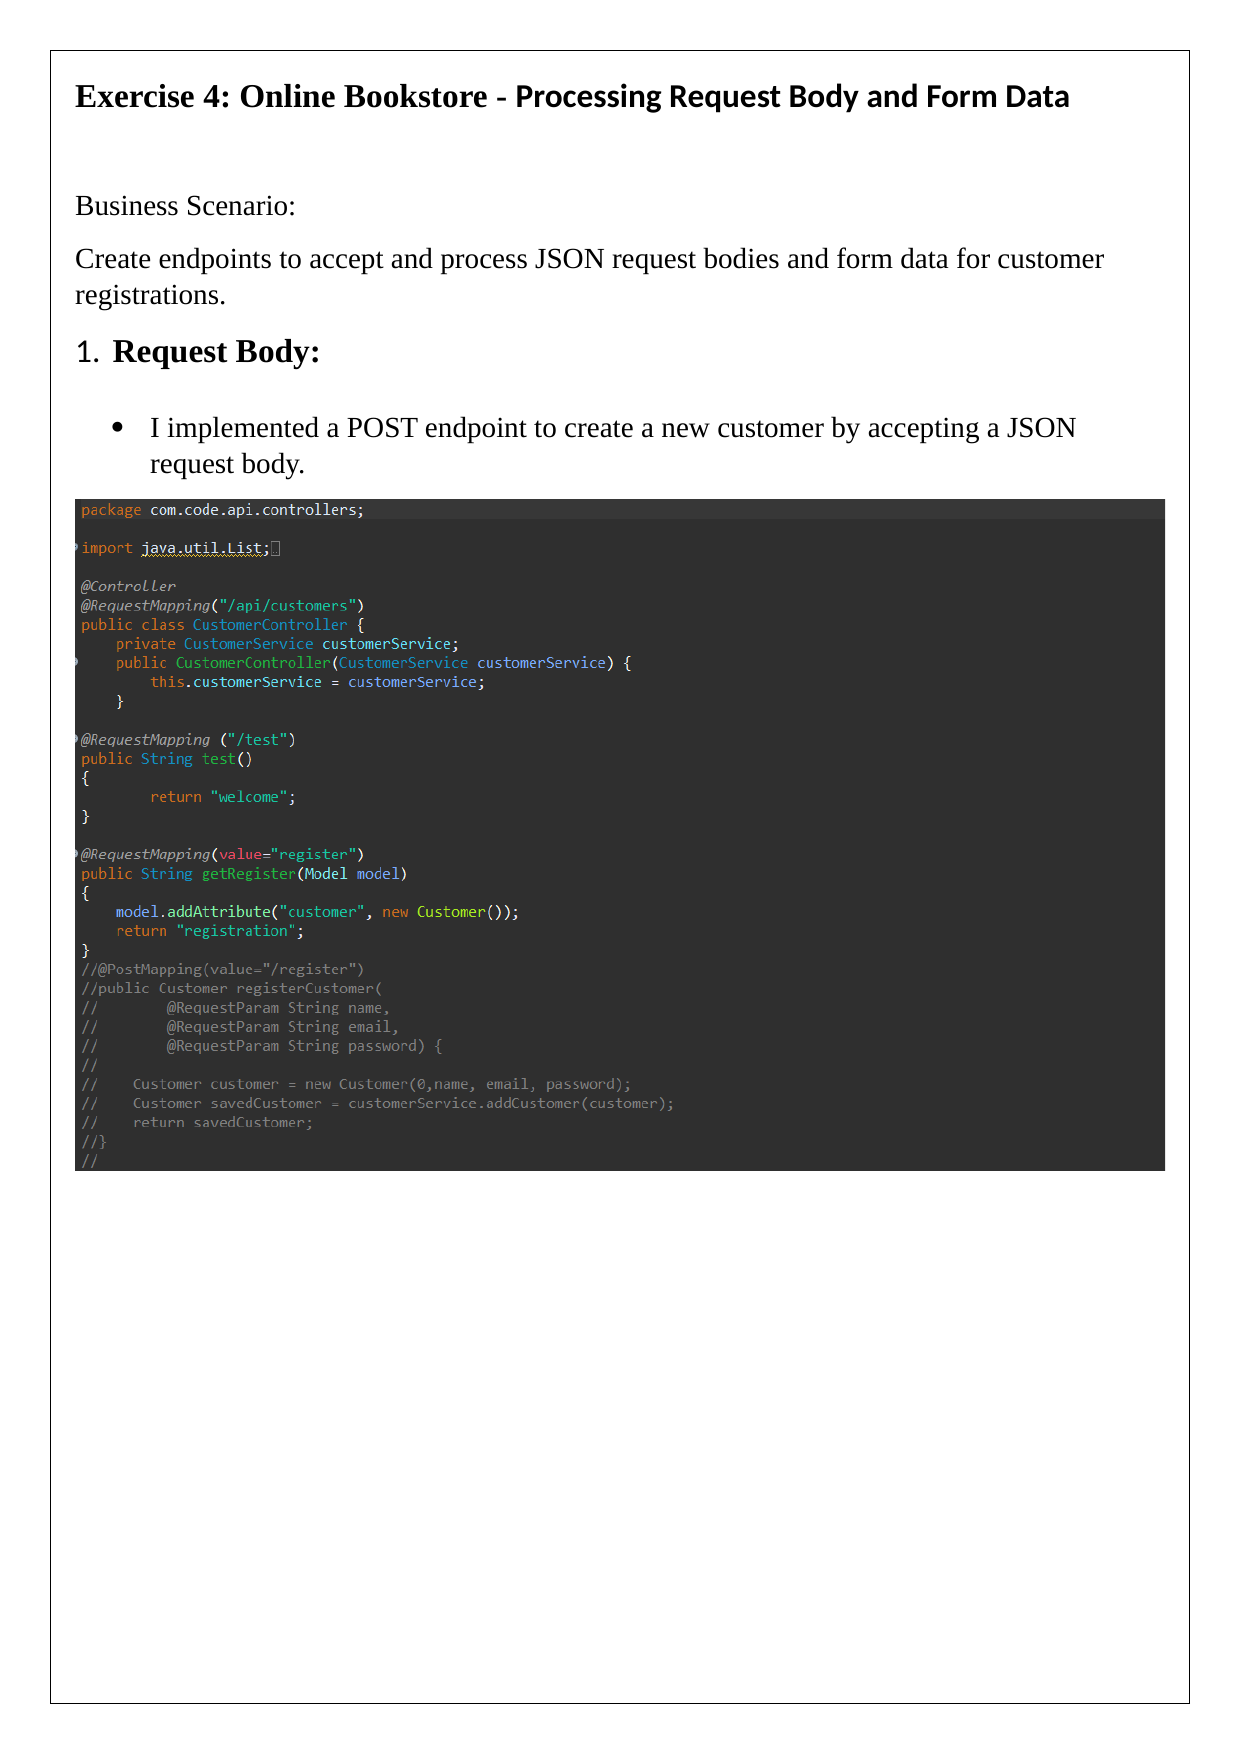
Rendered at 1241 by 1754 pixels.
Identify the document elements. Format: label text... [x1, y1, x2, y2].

text Exercise 4: Online Bookstore - Processing Request Body and Form Data [75, 75, 1165, 116]
picture [75, 499, 1166, 1171]
list I implemented a POST endpoint to create a new customer by accepting a JSON request body. [112, 410, 1165, 480]
text Business Scenario: [75, 188, 1165, 222]
text Create endpoints to accept and process JSON request bodies and form data for customer registrations. [75, 241, 1165, 311]
list Request Body: [75, 330, 1165, 371]
